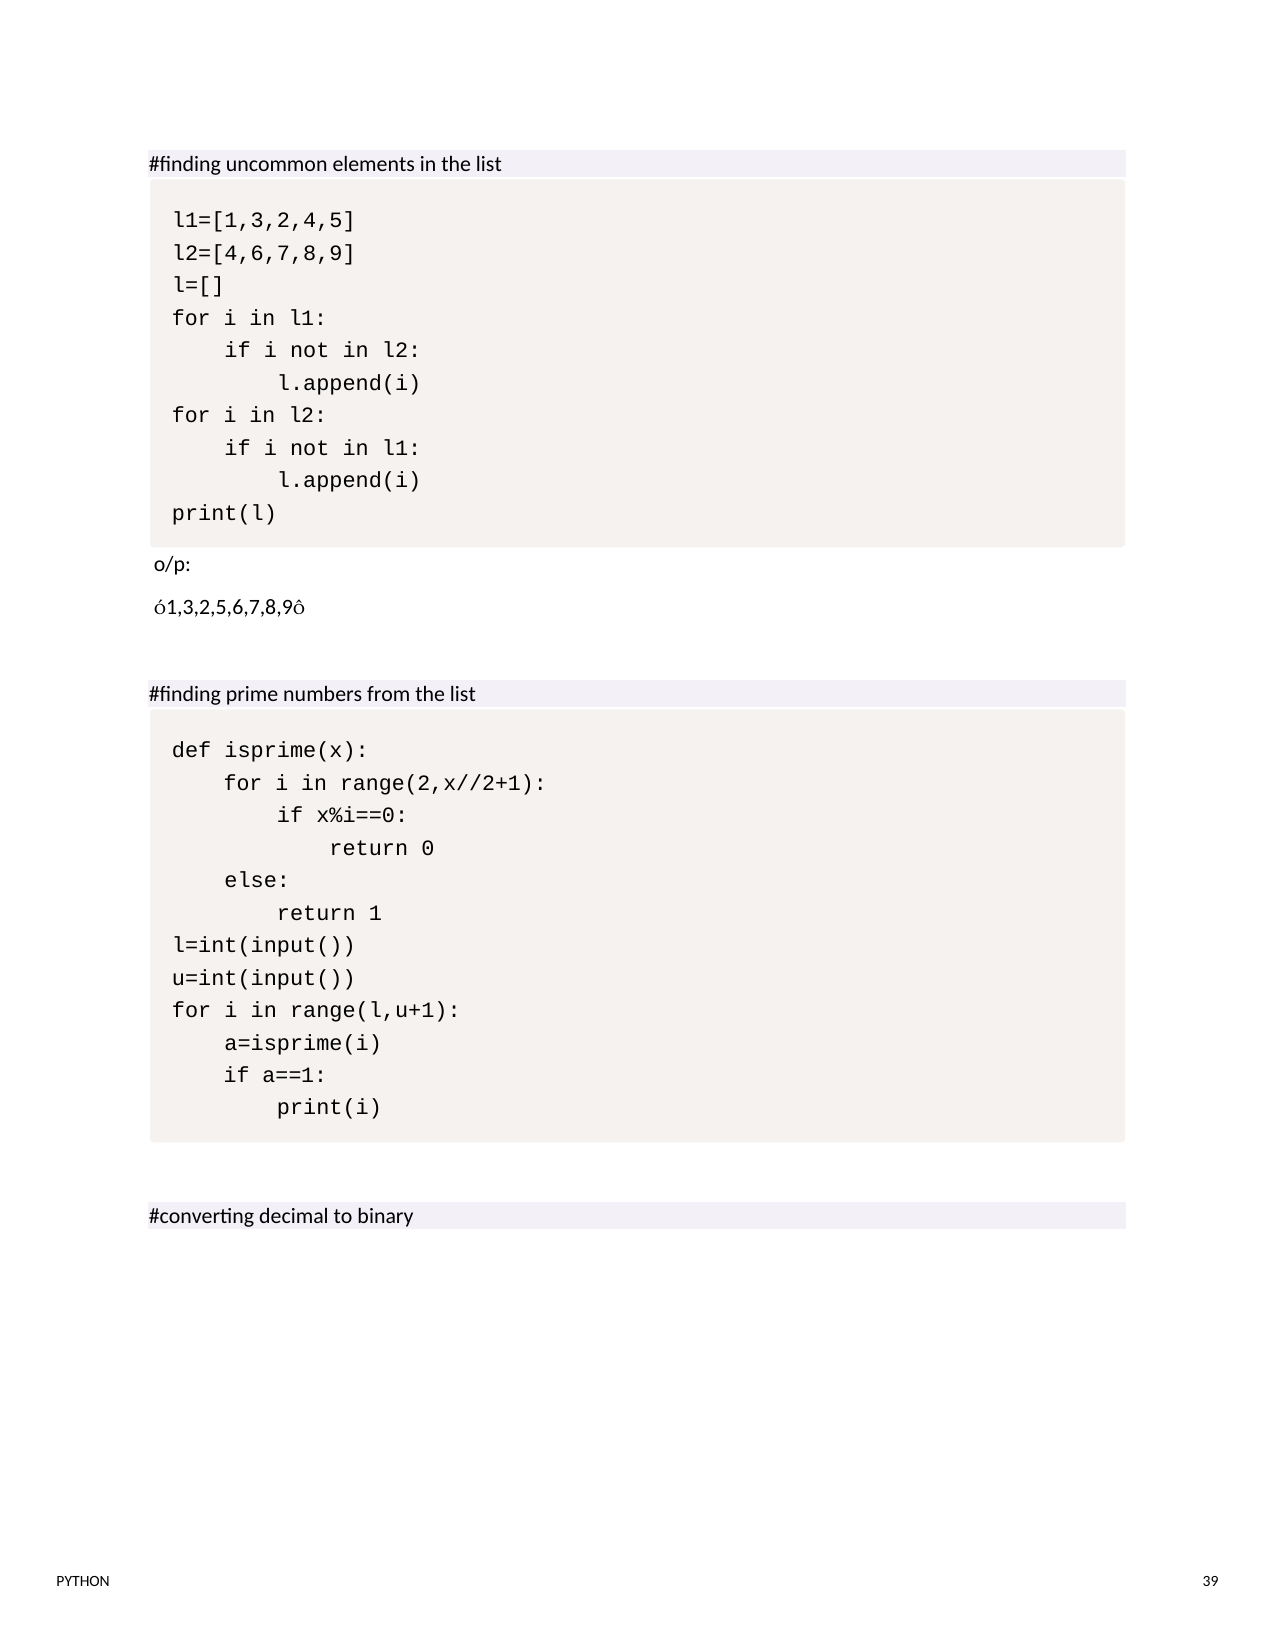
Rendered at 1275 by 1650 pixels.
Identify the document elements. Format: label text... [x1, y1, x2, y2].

text o/p: [153, 550, 1132, 576]
text 1,3,2,5,6,7,8,9 [153, 593, 1132, 620]
text #finding prime numbers from the list [148, 680, 1126, 707]
text #finding uncommon elements in the list [148, 150, 1126, 177]
text #converting decimal to binary [148, 1202, 1126, 1229]
